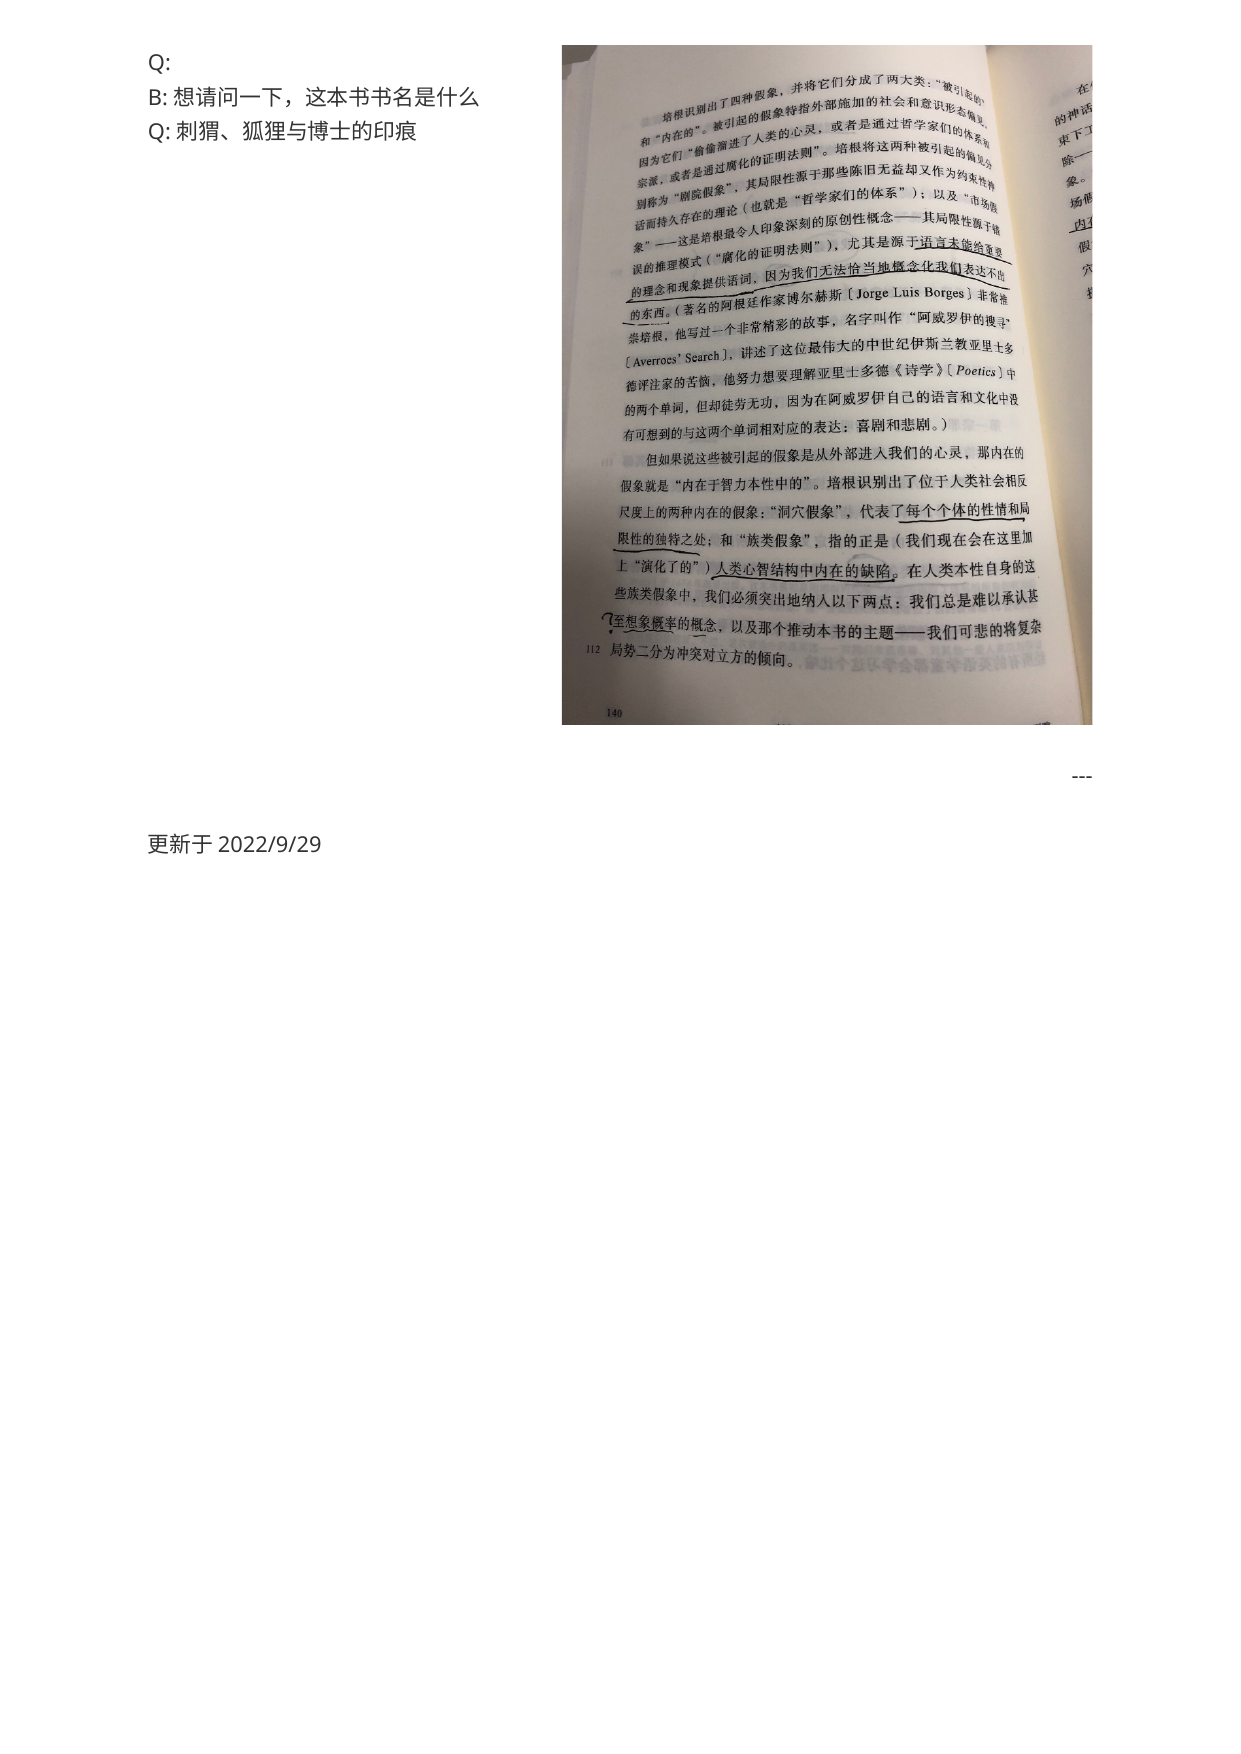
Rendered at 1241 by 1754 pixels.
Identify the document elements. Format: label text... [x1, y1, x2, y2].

table_header Q: B: 想请问一下，这本书书名是什么 Q: 刺猬、狐狸与博士的印痕 [136, 45, 551, 758]
table_header [551, 45, 1104, 758]
text 更新于2022/9/29 [148, 826, 1092, 860]
text --- [148, 758, 1092, 792]
picture [561, 45, 1093, 725]
